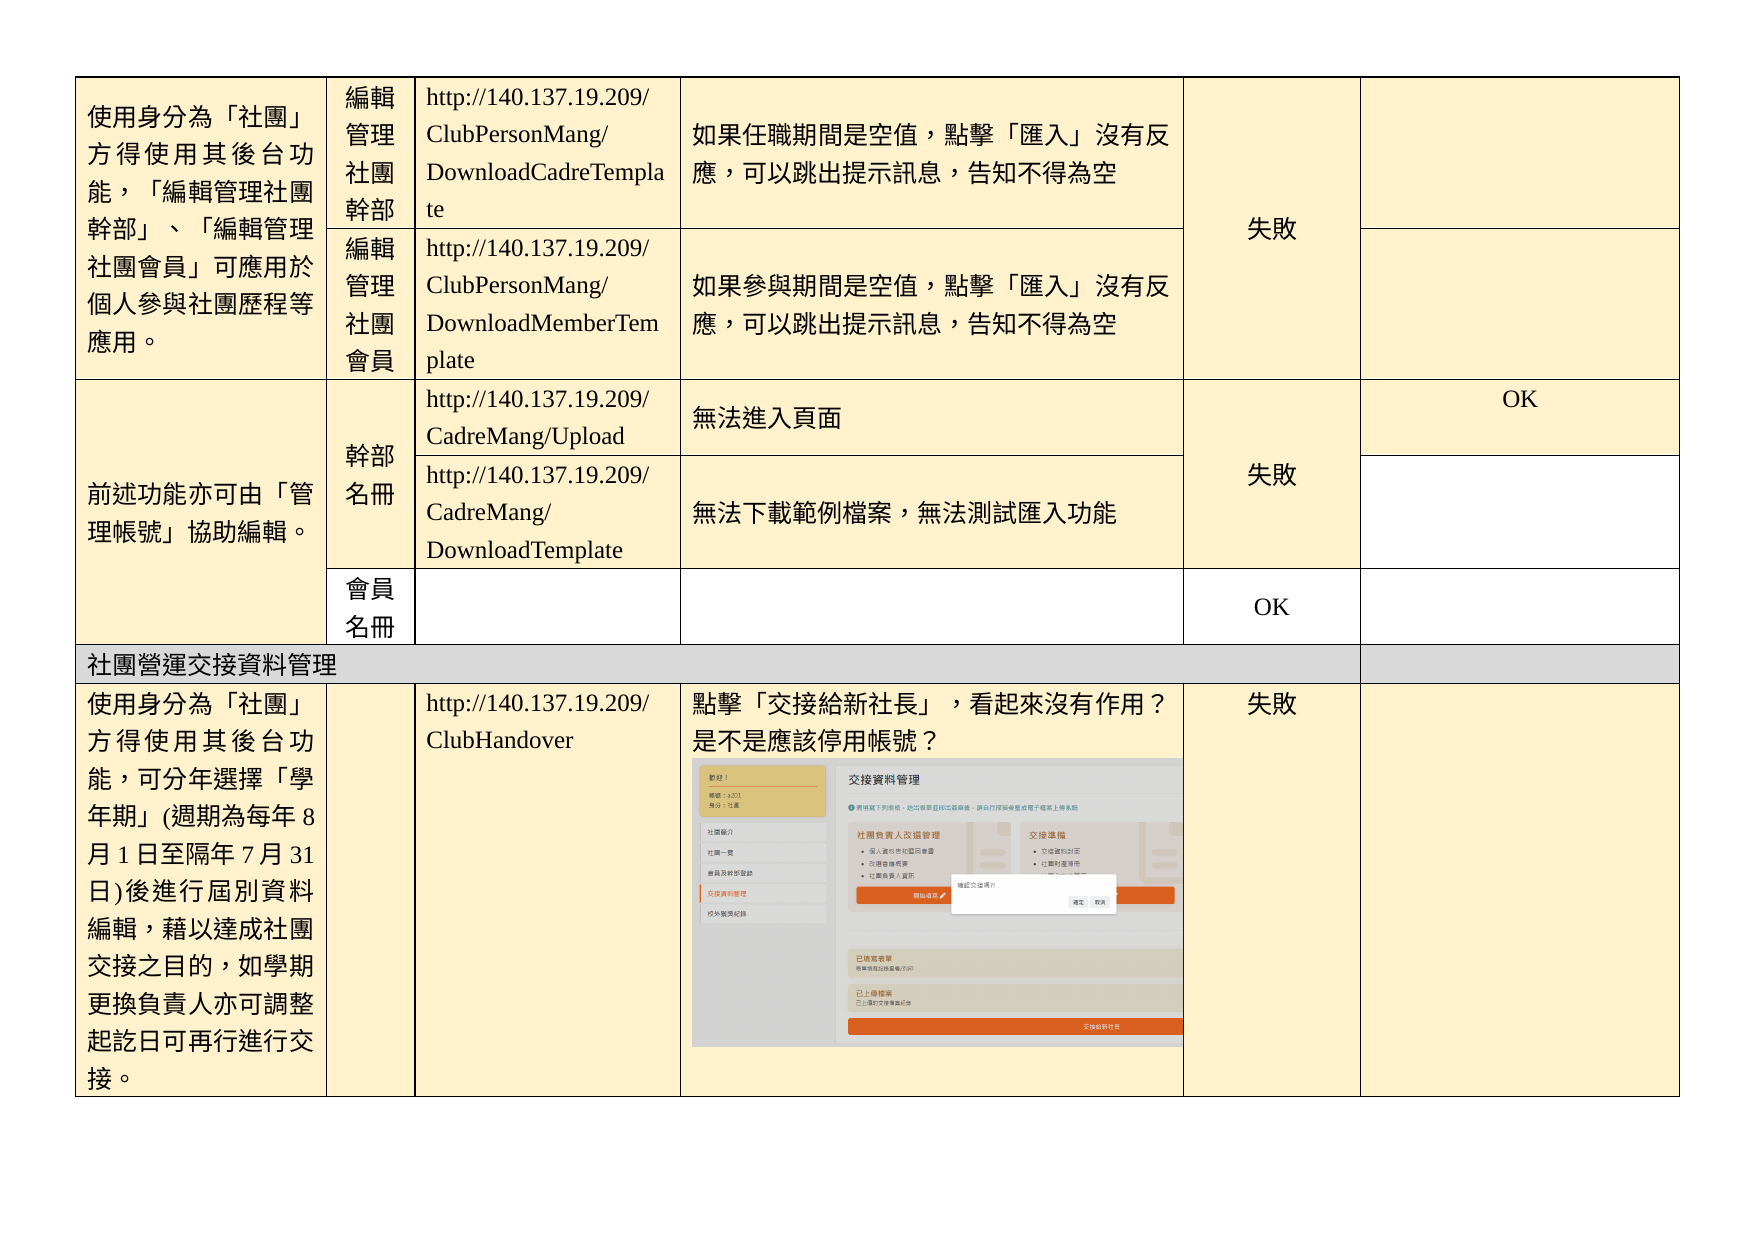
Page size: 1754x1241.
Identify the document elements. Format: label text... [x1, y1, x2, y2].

table_cell 社團營運交接資料管理 [76, 645, 1360, 683]
table_cell http://140.137.19.209/ClubPersonMang/DownloadCadreTemplate [416, 78, 680, 227]
table_cell 如果參與期間是空值，點擊「匯入」沒有反應，可以跳出提示訊息，告知不得為空 [681, 229, 1183, 378]
table_cell 無法下載範例檔案，無法測試匯入功能 [681, 456, 1183, 568]
table_cell [1361, 78, 1679, 227]
table_cell [416, 569, 680, 644]
table_cell 失敗 [1184, 380, 1360, 568]
table_cell [1361, 645, 1679, 683]
table_cell [1361, 684, 1679, 1096]
table_cell 編輯管理社團會員 [327, 229, 414, 378]
table_cell [1361, 229, 1679, 378]
picture [692, 758, 1184, 1047]
table_cell 如果任職期間是空值，點擊「匯入」沒有反應，可以跳出提示訊息，告知不得為空 [681, 78, 1183, 227]
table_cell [76, 684, 326, 1096]
table_cell OK [1184, 569, 1360, 644]
table_cell 會員名冊 [327, 569, 414, 644]
table_cell 失敗 [1184, 78, 1360, 378]
table_cell 失敗 [1184, 684, 1360, 1096]
table_cell http://140.137.19.209/CadreMang/DownloadTemplate [416, 456, 680, 568]
table_cell [1361, 569, 1679, 644]
table_cell 幹部名冊 [327, 380, 414, 568]
table_cell http://140.137.19.209/CadreMang/Upload [416, 380, 680, 454]
table_cell 使用身分為「社團」方得使用其後台功能，「編輯管理社團幹部」、「編輯管理社團會員」可應用於個人參與社團歷程等應用。 [76, 78, 326, 378]
table_cell [681, 569, 1183, 644]
table_cell http://140.137.19.209/ClubPersonMang/DownloadMemberTemplate [416, 229, 680, 378]
table_cell OK [1361, 380, 1679, 454]
table_cell [1361, 456, 1679, 568]
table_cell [681, 684, 1183, 1096]
table_cell [327, 684, 414, 1096]
table_cell 前述功能亦可由「管理帳號」協助編輯。 [76, 380, 326, 644]
table_cell 編輯管理社團幹部 [327, 78, 414, 227]
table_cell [416, 684, 680, 1096]
table_cell 無法進入頁面 [681, 380, 1183, 454]
